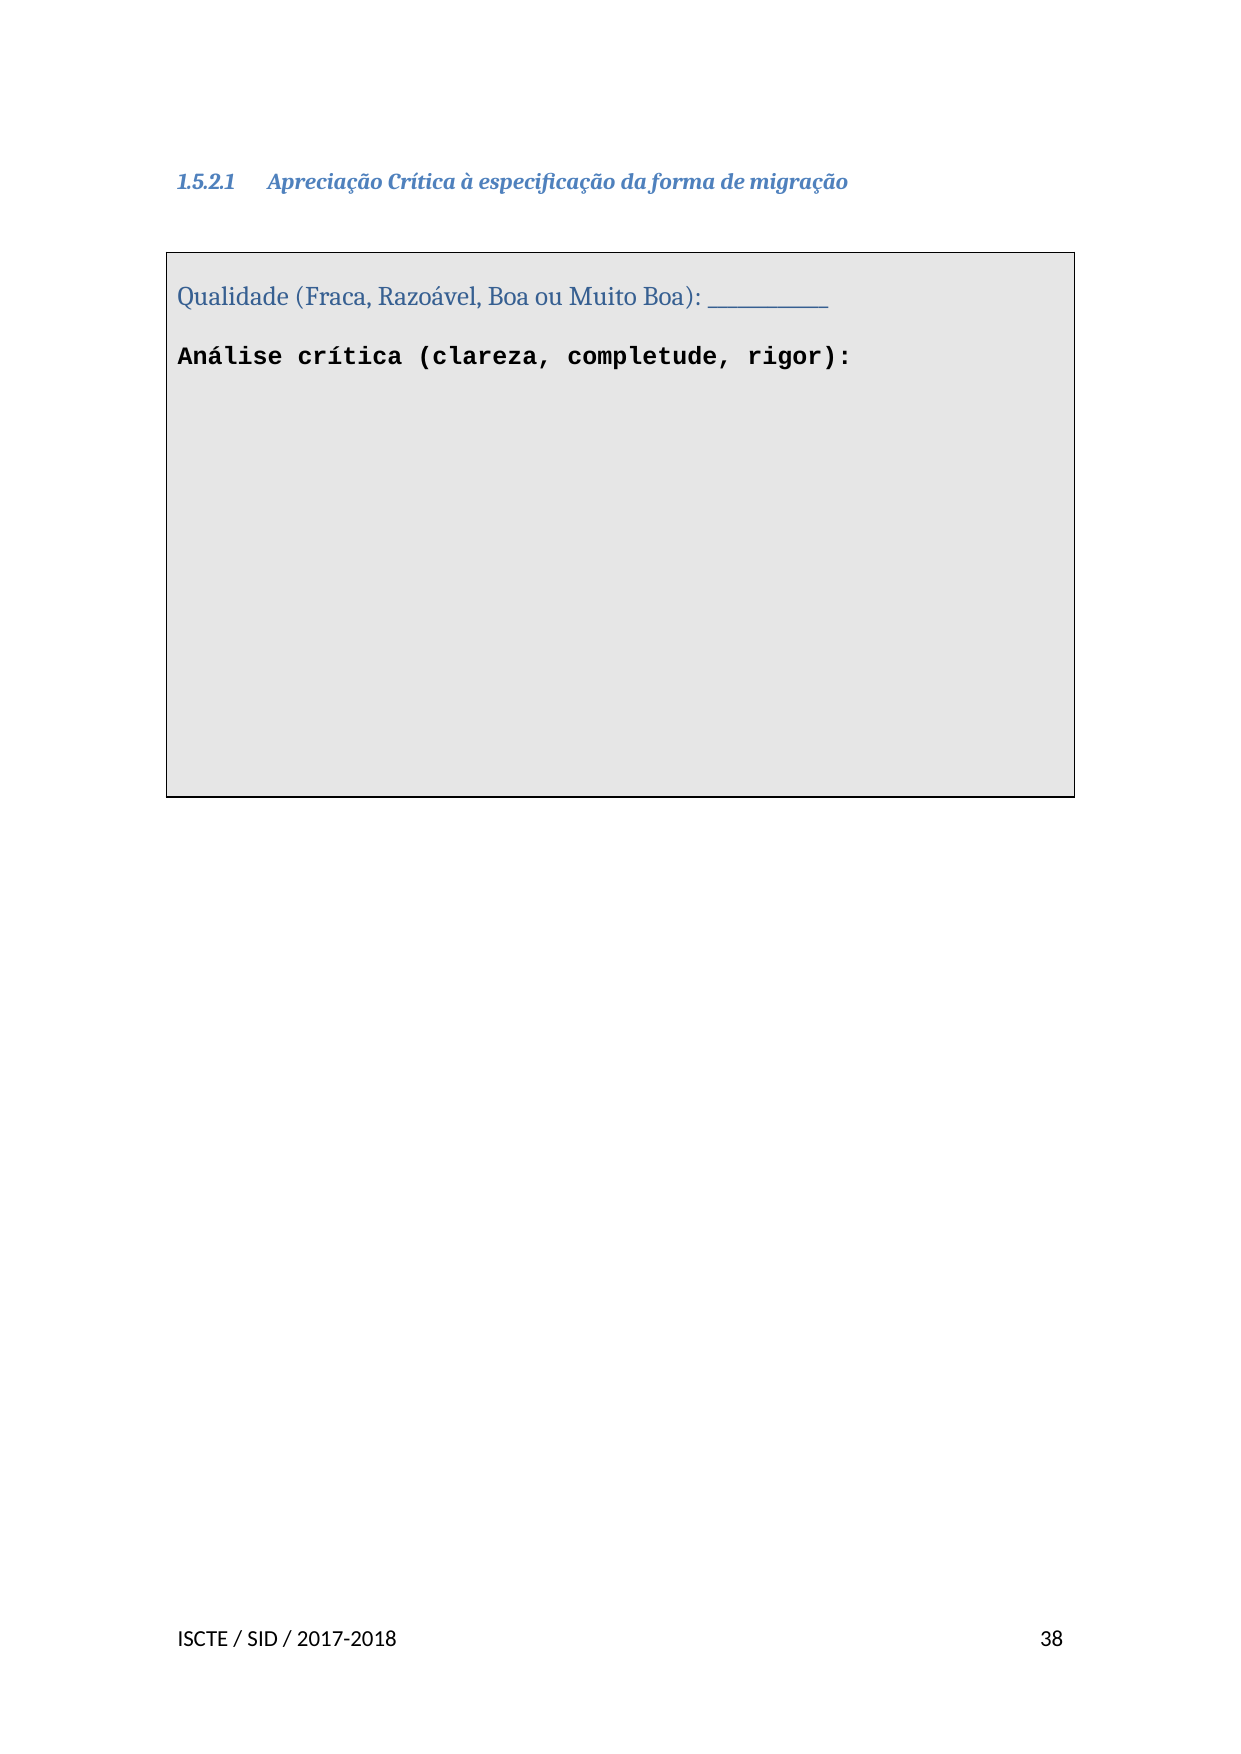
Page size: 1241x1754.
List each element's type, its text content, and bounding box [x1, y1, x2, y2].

subtitle Apreciação Crítica à especificação da forma de migração [177, 168, 1063, 195]
table_header Qualidade (Fraca, Razoável, Boa ou Muito Boa): ____________ Análise crítica (clareza, completude, rigor): [167, 253, 1074, 796]
